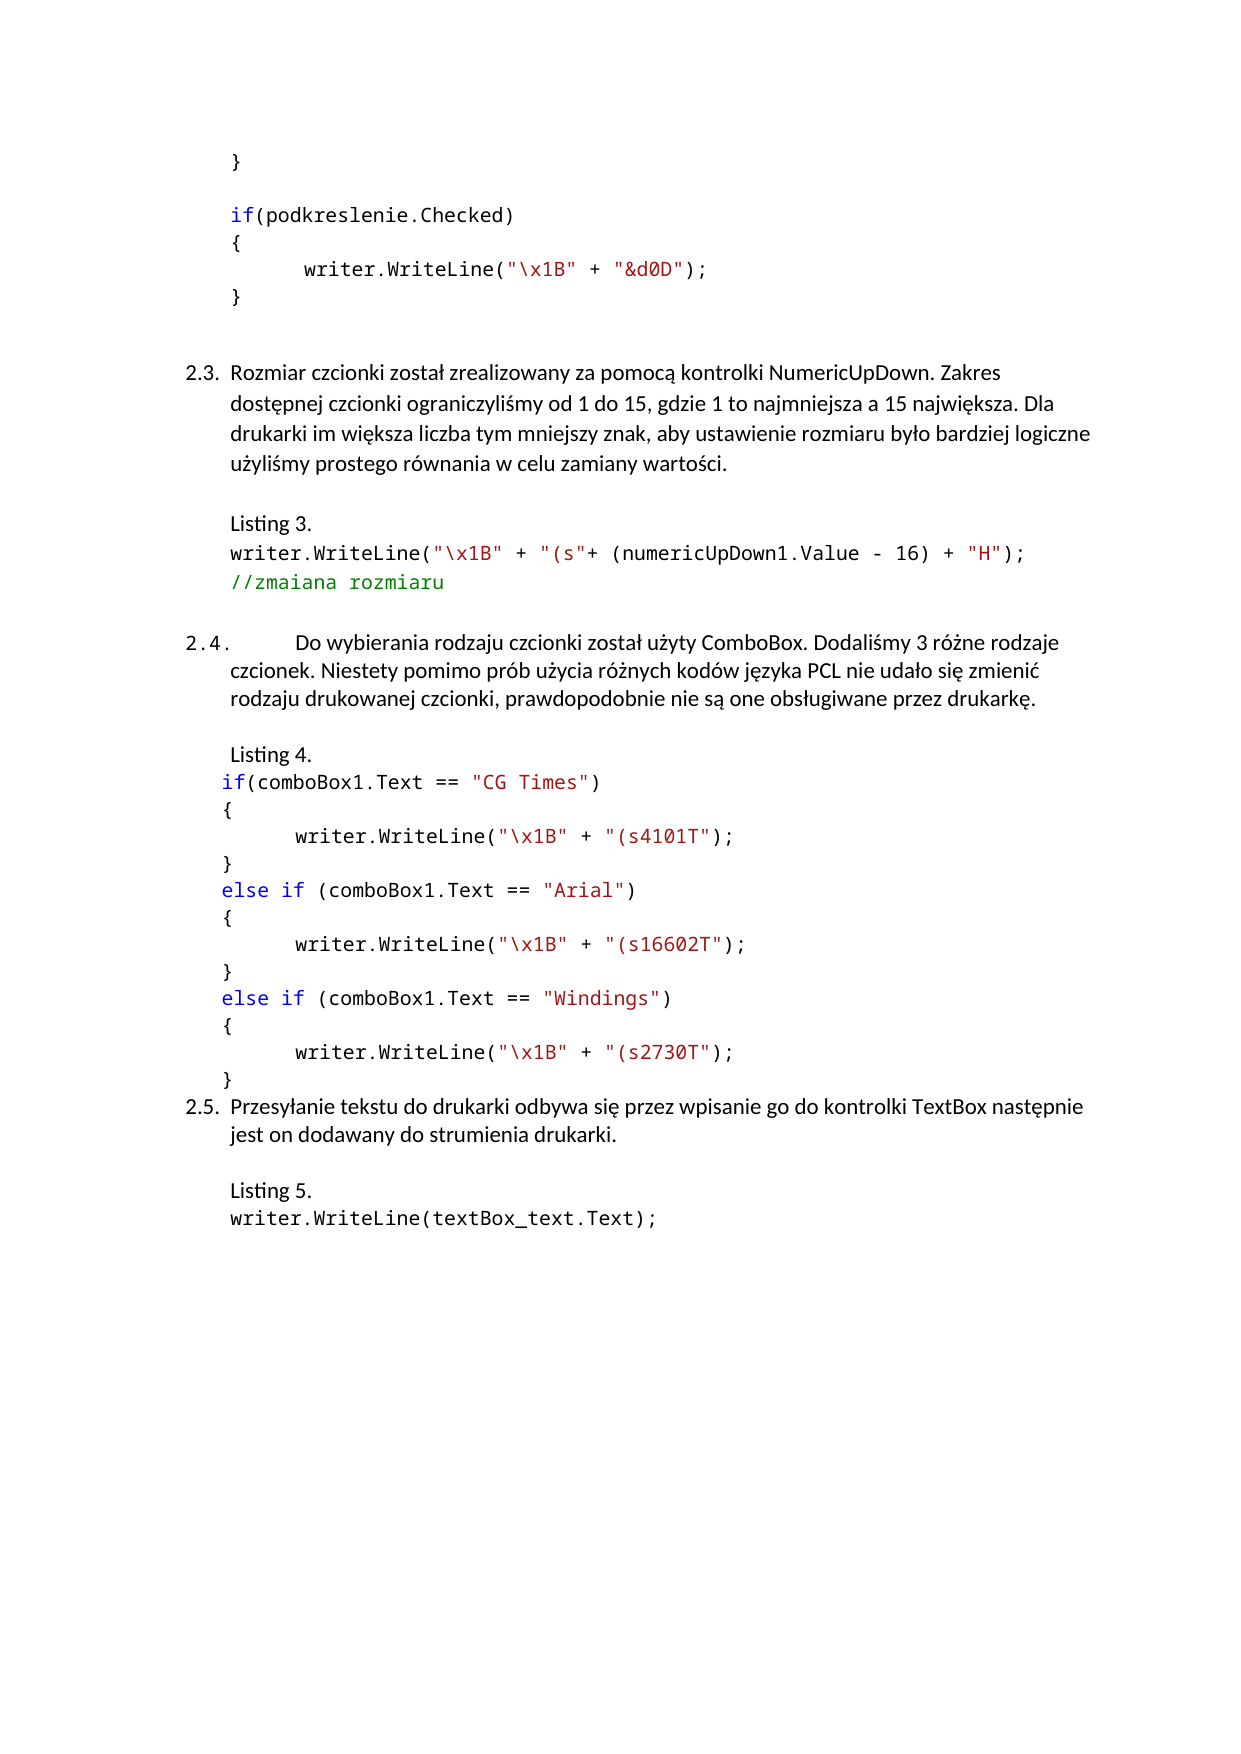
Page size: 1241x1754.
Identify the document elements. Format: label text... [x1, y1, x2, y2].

text if(comboBox1.Text == "CG Times") [185, 768, 1093, 795]
text } [221, 1065, 1093, 1092]
text } [156, 282, 1093, 309]
list Rozmiar czcionki został zrealizowany za pomocą kontrolki NumericUpDown. Zakres dostępnej czcionki ograniczyliśmy od 1 do 15, gdzie 1 to najmniejsza a 15 największa. Dla drukarki im większa liczba tym mniejszy znak, aby ustawienie rozmiaru było bardziej logiczne użyliśmy prostego równania w celu zamiany wartości. Listing 3. writer.WriteLine("\x1B" + "(s"+ (numericUpDown1.Value - 16) + "H"); //zmaiana rozmiaru [185, 358, 1093, 626]
text } [230, 148, 1093, 174]
text { [148, 903, 1093, 930]
text writer.WriteLine("\x1B" + "(s4101T"); } [221, 822, 1093, 876]
text if(podkreslenie.Checked) [230, 202, 1093, 228]
text else if (comboBox1.Text == "Windings") [148, 984, 1093, 1011]
text writer.WriteLine("\x1B" + "&d0D"); [230, 256, 1093, 282]
text else if (comboBox1.Text == "Arial") [148, 876, 1093, 903]
text { [148, 1011, 1093, 1038]
text } [221, 957, 1093, 984]
text writer.WriteLine("\x1B" + "(s2730T"); [221, 1038, 1093, 1065]
list Przesyłanie tekstu do drukarki odbywa się przez wpisanie go do kontrolki TextBox następnie jest on dodawany do strumienia drukarki. Listing 5. writer.WriteLine(textBox_text.Text); [185, 1092, 1093, 1259]
text { [230, 228, 1093, 256]
text { [185, 795, 1093, 822]
list Do wybierania rodzaju czcionki został użyty ComboBox. Dodaliśmy 3 różne rodzaje czcionek. Niestety pomimo prób użycia różnych kodów języka PCL nie udało się zmienić rodzaju drukowanej czcionki, prawdopodobnie nie są one obsługiwane przez drukarkę. Listing 4. [185, 628, 1093, 768]
text writer.WriteLine("\x1B" + "(s16602T"); [221, 930, 1093, 957]
